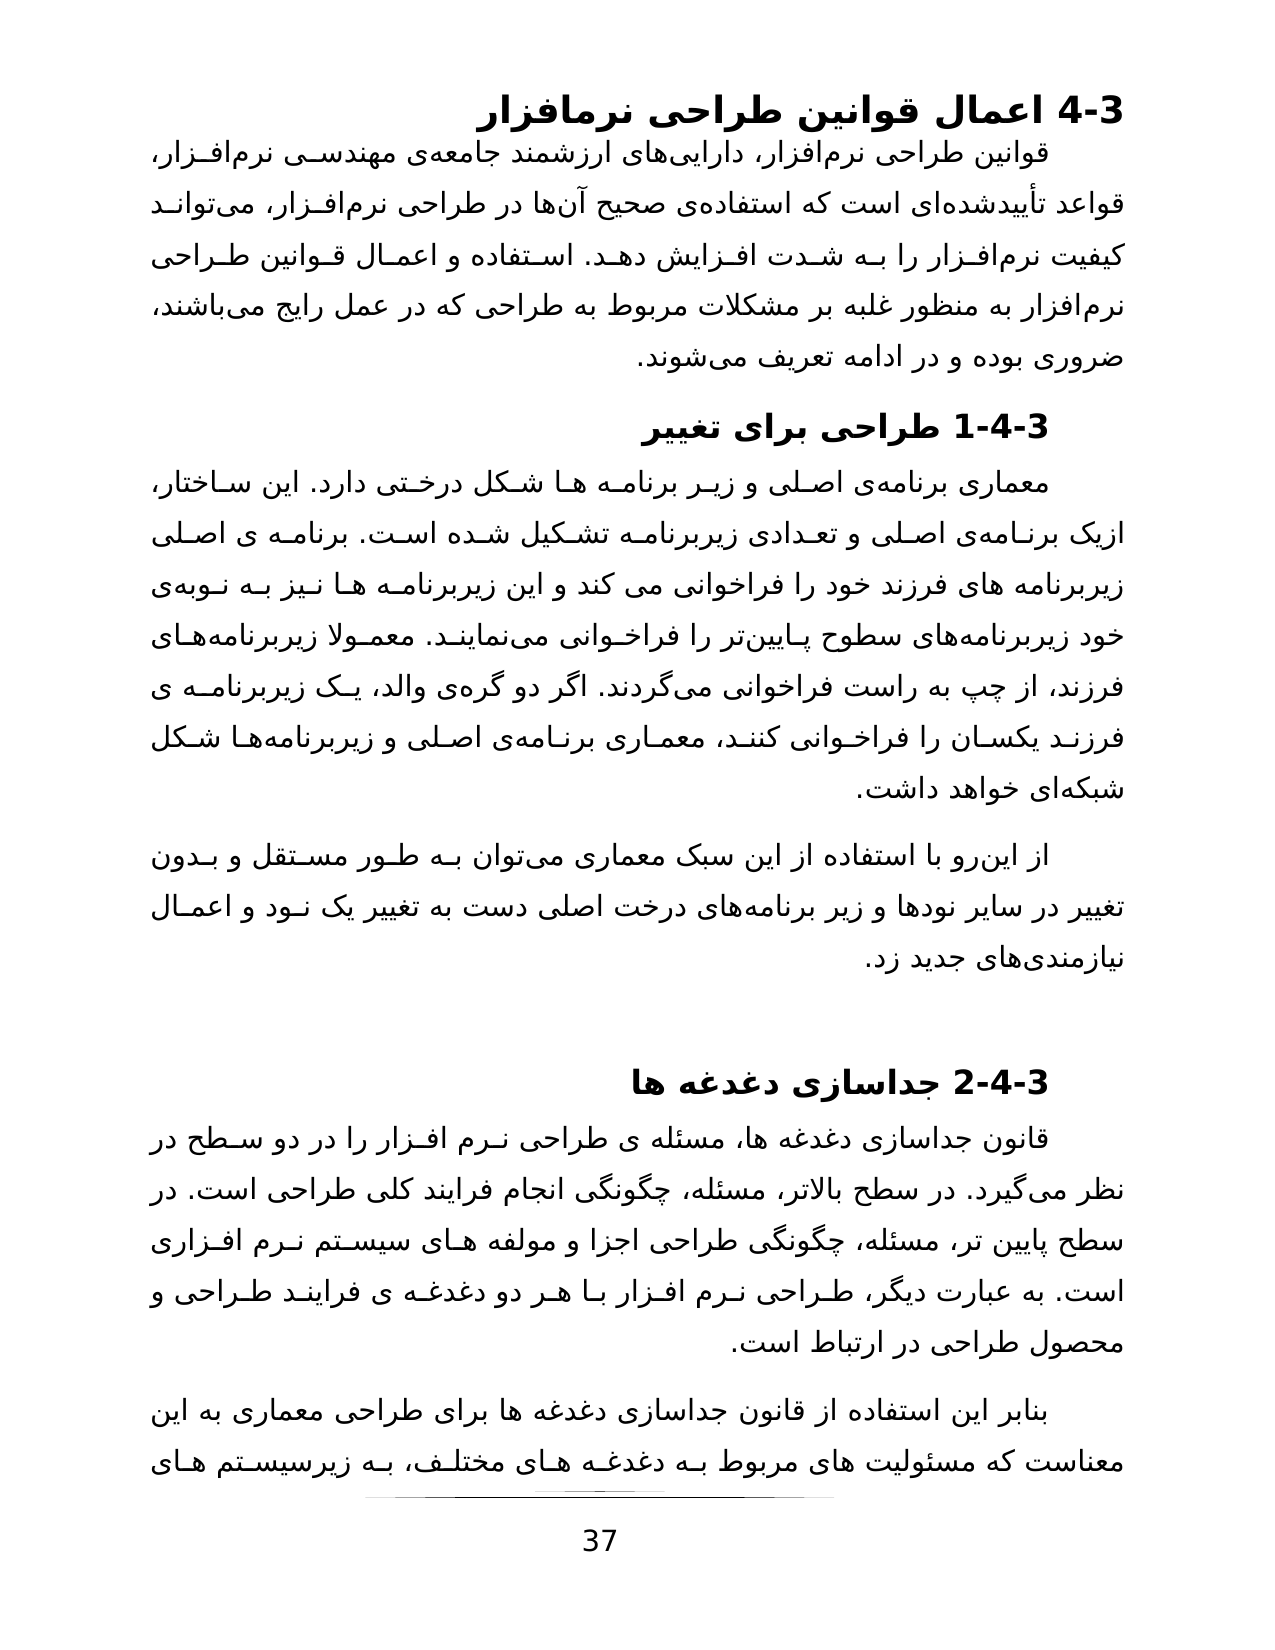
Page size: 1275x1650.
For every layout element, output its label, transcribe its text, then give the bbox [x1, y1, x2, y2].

text معماری برنامه‌ی اصلی و زیر برنامه ها شکل درختی دارد. این ساختار، ازیک برنامه‌ی اصلی و تعدادی زیربرنامه تشکیل شده است. برنامه ی اصلی زیربرنامه های فرزند خود را فراخوانی می کند و این زیربرنامه ها نیز به نوبه‌ی خود زیربرنامه‌های سطوح پایین‌تر را فراخوانی می‌نمایند. معمولا زیربرنامه‌های فرزند، از چپ به راست فراخوانی می‌گردند. اگر دو گره‌ی والد، یک زیربرنامه ی فرزند یکسان را فراخوانی کنند، معماری برنامه‌ی اصلی و زیربرنامه‌ها شکل شبکه‌ای خواهد داشت. [150, 466, 1125, 805]
text از این‌رو با استفاده از این سبک معماری می‌توان به طور مستقل و بدون تغییر در سایر نودها و زیر برنامه‌های درخت اصلی دست به تغییر یک نود و اعمال نیازمندی‌های جدید زد. [150, 839, 1125, 974]
subtitle 4-3 اعمال قوانین طراحی نرمافزار [150, 88, 1125, 132]
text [150, 1393, 1125, 1478]
text قانون جداسازی دغدغه ها، مسئله ی طراحی نرم افزار را در دو سطح در نظر می‌گیرد. در سطح بالاتر، مسئله، چگونگی انجام فرایند کلی طراحی است. در سطح پایین تر، مسئله، چگونگی طراحی اجزا و مولفه های سیستم نرم افزاری است. به عبارت دیگر، طراحی نرم افزار با هر دو دغدغه ی فرایند طراحی و محصول طراحی در ارتباط است. [150, 1122, 1125, 1359]
subtitle 2-4-3 جداسازی دغدغه ها [150, 1063, 1125, 1102]
text قوانین طراحی نرم‌افزار، دارایی‌های ارزشمند جامعه‌ی مهندسی نرم‌افزار، قواعد تأییدشده‌ای است که استفاده‌ی صحیح آن‌ها در طراحی نرم‌افزار، می‌تواند کیفیت نرم‌افزار را به شدت افزایش دهد. استفاده و اعمال قوانین طراحی نرم‌افزار به منظور غلبه بر مشکلات مربوط به طراحی که در عمل رایج می‌باشند، ضروری بوده و در ادامه تعریف می‌شوند. [150, 136, 1125, 374]
subtitle 1-4-3 طراحی برای تغییر [150, 407, 1125, 446]
